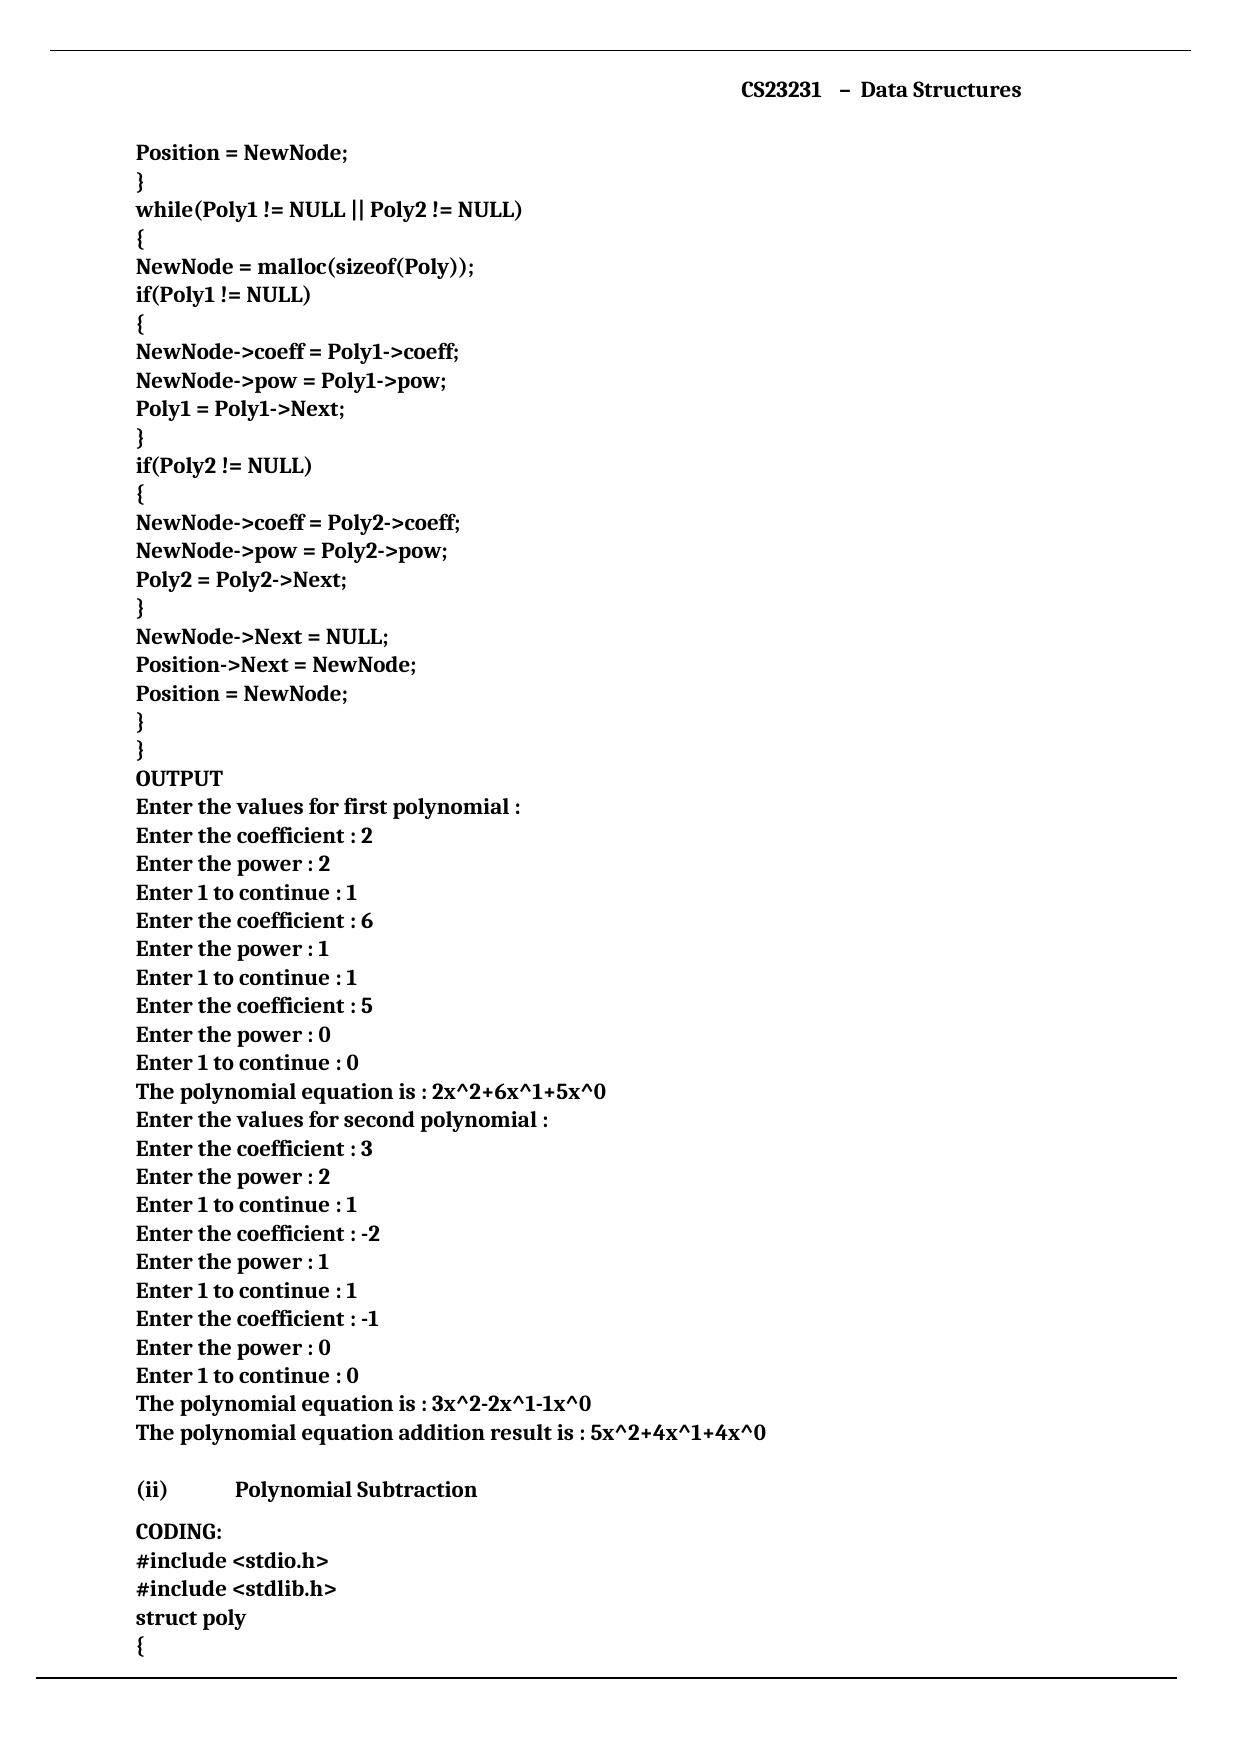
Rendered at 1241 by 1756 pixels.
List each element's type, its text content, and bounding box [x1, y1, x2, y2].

text Position = NewNode; [136, 680, 1132, 707]
text Enter the coefficient : 5 [136, 993, 1132, 1019]
text Enter the power : 1 [136, 936, 1132, 963]
text } [136, 737, 1132, 763]
text Enter 1 to continue : 1 [136, 879, 1132, 906]
text #include <stdio.h> [136, 1548, 1132, 1574]
text Enter the coefficient : 2 [136, 822, 1132, 849]
text Enter 1 to continue : 0 [136, 1363, 1132, 1389]
text Enter the coefficient : 3 [136, 1135, 1132, 1162]
text } [136, 168, 1132, 195]
text Enter the values for first polynomial : [136, 794, 1132, 820]
text Poly1 = Poly1->Next; [136, 396, 1132, 422]
text Enter the power : 0 [136, 1022, 1132, 1048]
text while(Poly1 != NULL || Poly2 != NULL) [136, 197, 1132, 223]
text #include <stdlib.h> [136, 1576, 1132, 1602]
text NewNode->Next = NULL; [136, 623, 1132, 650]
text NewNode->coeff = Poly2->coeff; [136, 510, 1132, 536]
text NewNode->pow = Poly1->pow; [136, 367, 1132, 394]
text if(Poly2 != NULL) [136, 453, 1132, 479]
text if(Poly1 != NULL) [136, 282, 1132, 308]
text Enter the coefficient : -2 [136, 1221, 1132, 1247]
text CODING: [136, 1519, 1132, 1546]
text NewNode->pow = Poly2->pow; [136, 538, 1132, 564]
text struct poly [136, 1604, 1132, 1631]
text } [136, 595, 1132, 621]
text Enter the power : 1 [136, 1249, 1132, 1275]
text The polynomial equation is : 3x^2-2x^1-1x^0 [136, 1391, 1132, 1418]
text Enter 1 to continue : 1 [136, 1277, 1132, 1304]
text Enter the coefficient : 6 [136, 908, 1132, 934]
text } [136, 709, 1132, 735]
text OUTPUT [136, 766, 1132, 792]
text Poly2 = Poly2->Next; [136, 567, 1132, 593]
text { [136, 1633, 1132, 1659]
text Enter the values for second polynomial : [136, 1107, 1132, 1133]
text Enter the power : 2 [136, 851, 1132, 877]
text Enter the coefficient : -1 [136, 1306, 1132, 1332]
text NewNode->coeff = Poly1->coeff; [136, 339, 1132, 365]
text The polynomial equation addition result is : 5x^2+4x^1+4x^0 [136, 1420, 1132, 1446]
text Enter 1 to continue : 1 [136, 1192, 1132, 1218]
picture [739, 71, 1093, 103]
list Polynomial Subtraction [136, 1477, 1132, 1503]
text Enter 1 to continue : 0 [136, 1050, 1132, 1076]
text { [136, 311, 1132, 337]
text } [136, 424, 1132, 451]
text Enter 1 to continue : 1 [136, 965, 1132, 991]
text Enter the power : 2 [136, 1164, 1132, 1190]
text { [136, 481, 1132, 508]
text The polynomial equation is : 2x^2+6x^1+5x^0 [136, 1078, 1132, 1105]
text Position = NewNode; [136, 140, 1132, 166]
text { [136, 225, 1132, 252]
text NewNode = malloc(sizeof(Poly)); [136, 254, 1132, 280]
text Enter the power : 0 [136, 1334, 1132, 1361]
text Position->Next = NewNode; [136, 652, 1132, 678]
